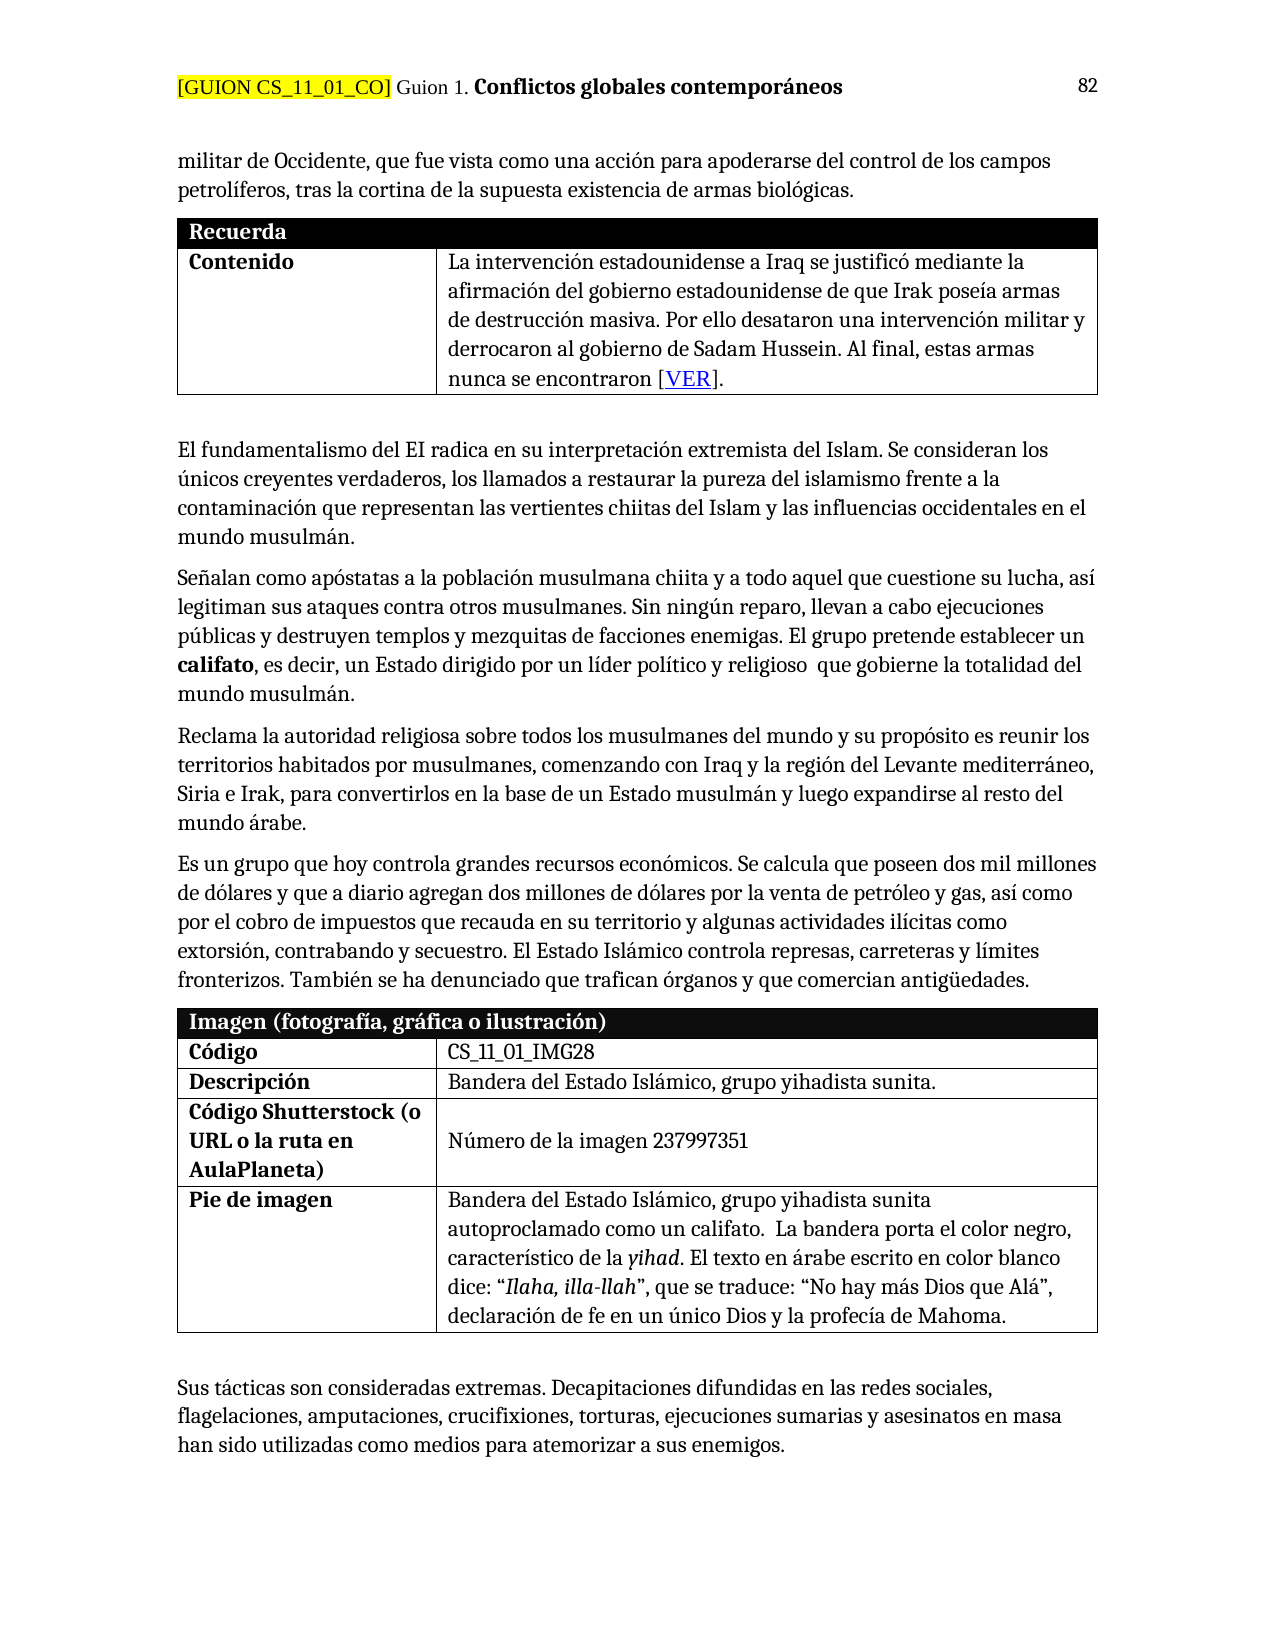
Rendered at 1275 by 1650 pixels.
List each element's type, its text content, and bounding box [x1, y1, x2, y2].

text Señalan como apóstatas a la población musulmana chiita y a todo aquel que cuestione su lucha, así legitiman sus ataques contra otros musulmanes. Sin ningún reparo, llevan a cabo ejecuciones públicas y destruyen templos y mezquitas de facciones enemigas. El grupo pretende establecer un califato, es decir, un Estado dirigido por un líder político y religioso que gobierne la totalidad del mundo musulmán. [177, 565, 1098, 707]
table_header Recuerda [178, 219, 1097, 248]
table_cell Descripción [178, 1069, 436, 1098]
text Es un grupo que hoy controla grandes recursos económicos. Se calcula que poseen dos mil millones de dólares y que a diario agregan dos millones de dólares por la venta de petróleo y gas, así como por el cobro de impuestos que recauda en su territorio y algunas actividades ilícitas como extorsión, contrabando y secuestro. El Estado Islámico controla represas, carreteras y límites fronterizos. También se ha denunciado que trafican órganos y que comercian antigüedades. [177, 851, 1098, 993]
table_cell Pie de imagen [178, 1187, 436, 1332]
table_cell CS_11_01_IMG28 [437, 1039, 1097, 1068]
table_cell Contenido [178, 249, 436, 394]
table_cell Número de la imagen 237997351 [437, 1099, 1097, 1186]
text Sus tácticas son consideradas extremas. Decapitaciones difundidas en las redes sociales, flagelaciones, amputaciones, crucifixiones, torturas, ejecuciones sumarias y asesinatos en masa han sido utilizadas como medios para atemorizar a sus enemigos. [177, 1374, 1098, 1459]
table_header Imagen (fotografía, gráfica o ilustración) [178, 1009, 1097, 1038]
table_cell Código [178, 1039, 436, 1068]
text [177, 148, 1098, 203]
table_cell Bandera del Estado Islámico, grupo yihadista sunita autoproclamado como un califato. La bandera porta el color negro, característico de la yihad. El texto en árabe escrito en color blanco dice: “Ilaha, illa-llah”, que se traduce: “No hay más Dios que Alá”, declaración de fe en un único Dios y la profecía de Mahoma. [437, 1187, 1097, 1332]
table_cell La intervención estadounidense a Iraq se justificó mediante la afirmación del gobierno estadounidense de que Irak poseía armas de destrucción masiva. Por ello desataron una intervención militar y derrocaron al gobierno de Sadam Hussein. Al final, estas armas nunca se encontraron [VER]. [437, 249, 1097, 394]
text El fundamentalismo del EI radica en su interpretación extremista del Islam. Se consideran los únicos creyentes verdaderos, los llamados a restaurar la pureza del islamismo frente a la contaminación que representan las vertientes chiitas del Islam y las influencias occidentales en el mundo musulmán. [177, 437, 1098, 550]
text Reclama la autoridad religiosa sobre todos los musulmanes del mundo y su propósito es reunir los territorios habitados por musulmanes, comenzando con Iraq y la región del Levante mediterráneo, Siria e Irak, para convertirlos en la base de un Estado musulmán y luego expandirse al resto del mundo árabe. [177, 722, 1098, 836]
table_cell Código Shutterstock (o URL o la ruta en AulaPlaneta) [178, 1099, 436, 1186]
table_cell Bandera del Estado Islámico, grupo yihadista sunita. [437, 1069, 1097, 1098]
